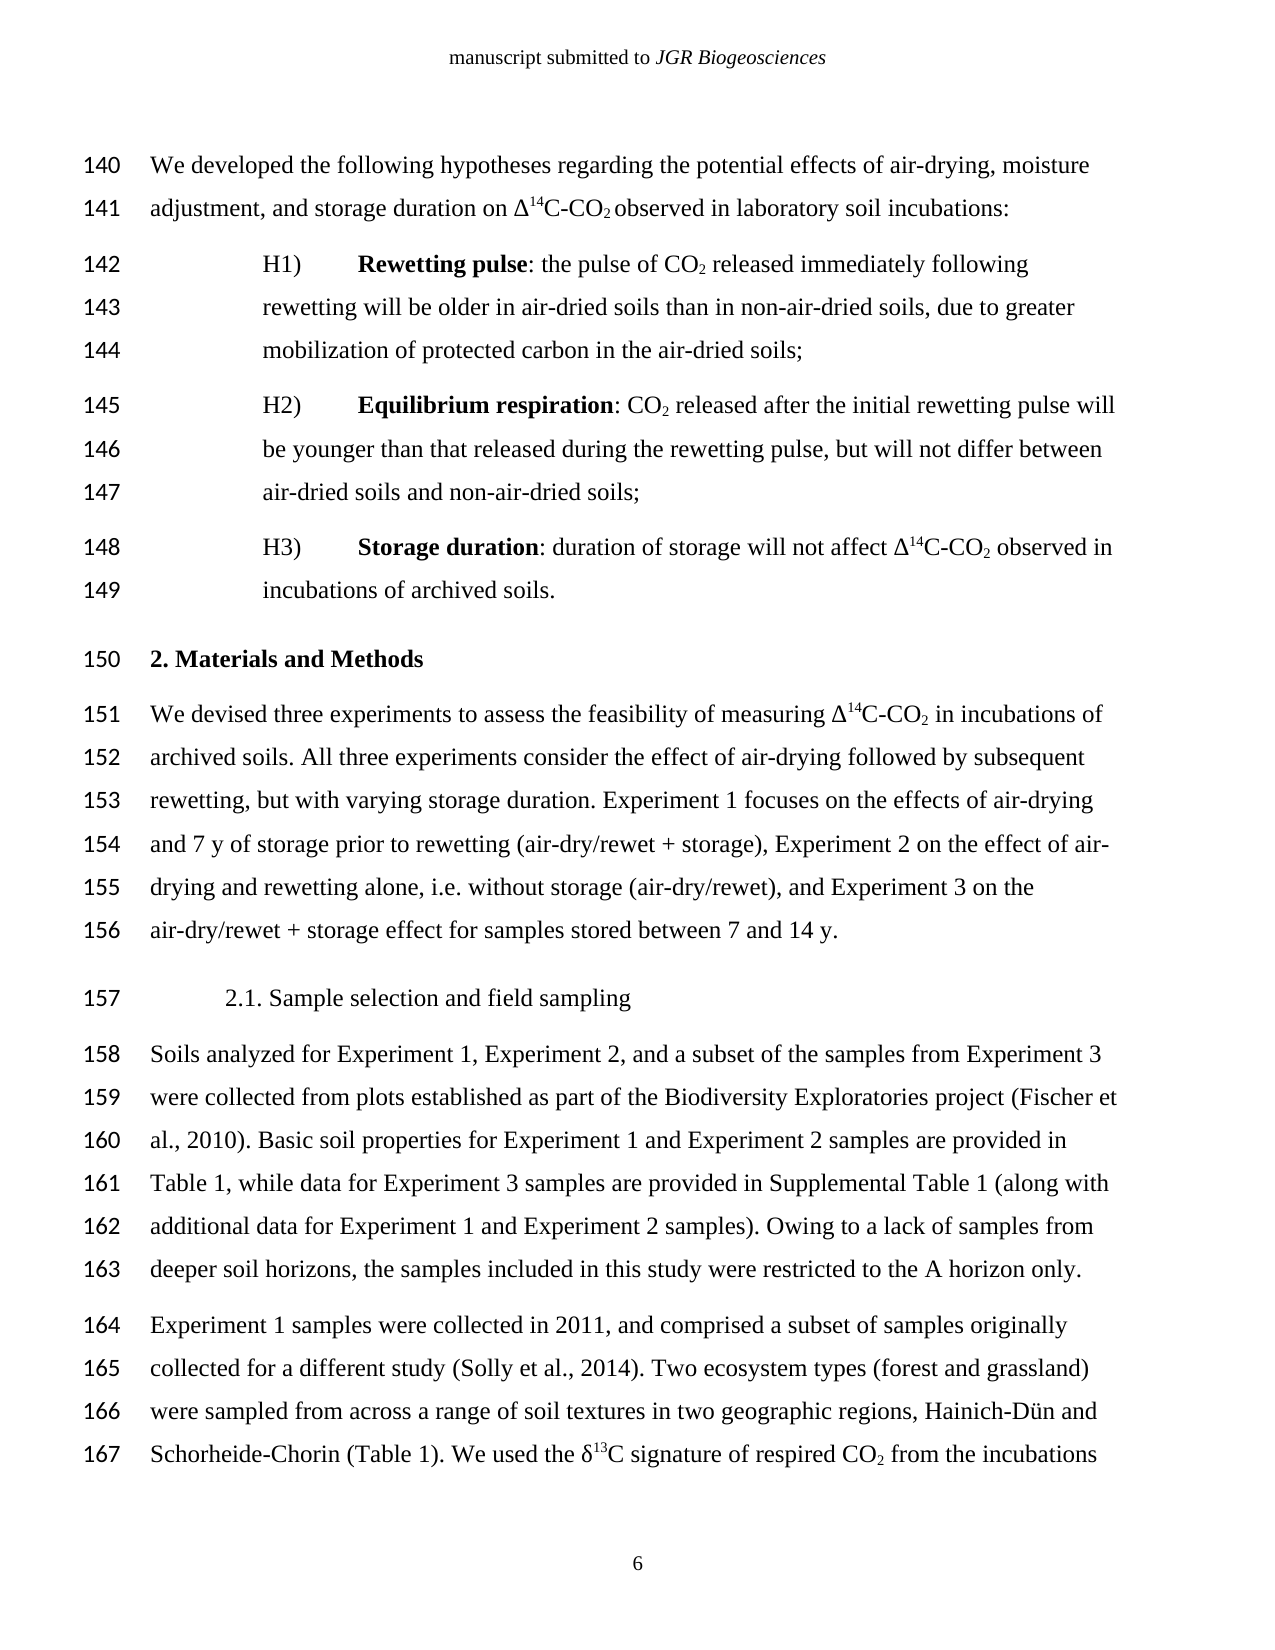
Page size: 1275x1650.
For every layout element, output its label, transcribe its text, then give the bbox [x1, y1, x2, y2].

text H2) Equilibrium respiration: CO2 released after the initial rewetting pulse will be younger than that released during the rewetting pulse, but will not differ between air-dried soils and non-air-dried soils; [262, 391, 1125, 506]
text 2.1. Sample selection and field sampling [225, 983, 1125, 1012]
text We devised three experiments to assess the feasibility of measuring ∆14C-CO2 in incubations of archived soils. All three experiments consider the effect of air-drying followed by subsequent rewetting, but with varying storage duration. Experiment 1 focuses on the effects of air-drying and 7 y of storage prior to rewetting (air-dry/rewet + storage), Experiment 2 on the effect of air-drying and rewetting alone, i.e. without storage (air-dry/rewet), and Experiment 3 on the air-dry/rewet + storage effect for samples stored between 7 and 14 y. [150, 699, 1125, 944]
text 2. Materials and Methods [150, 644, 1125, 672]
text We developed the following hypotheses regarding the potential effects of air-drying, moisture adjustment, and storage duration on ∆14C-CO2 observed in laboratory soil incubations: [150, 150, 1125, 222]
text H1) Rewetting pulse: the pulse of CO2 released immediately following rewetting will be older in air-dried soils than in non-air-dried soils, due to greater mobilization of protected carbon in the air-dried soils; [262, 249, 1125, 364]
text Soils analyzed for Experiment 1, Experiment 2, and a subset of the samples from Experiment 3 were collected from plots established as part of the Biodiversity Exploratories project (Fischer et al., 2010). Basic soil properties for Experiment 1 and Experiment 2 samples are provided in Table 1, while data for Experiment 3 samples are provided in Supplemental Table 1 (along with additional data for Experiment 1 and Experiment 2 samples). Owing to a lack of samples from deeper soil horizons, the samples included in this study were restricted to the A horizon only. [150, 1039, 1125, 1283]
text H3) Storage duration: duration of storage will not affect ∆14C-CO2 observed in incubations of archived soils. [262, 532, 1125, 604]
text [150, 1310, 1125, 1468]
